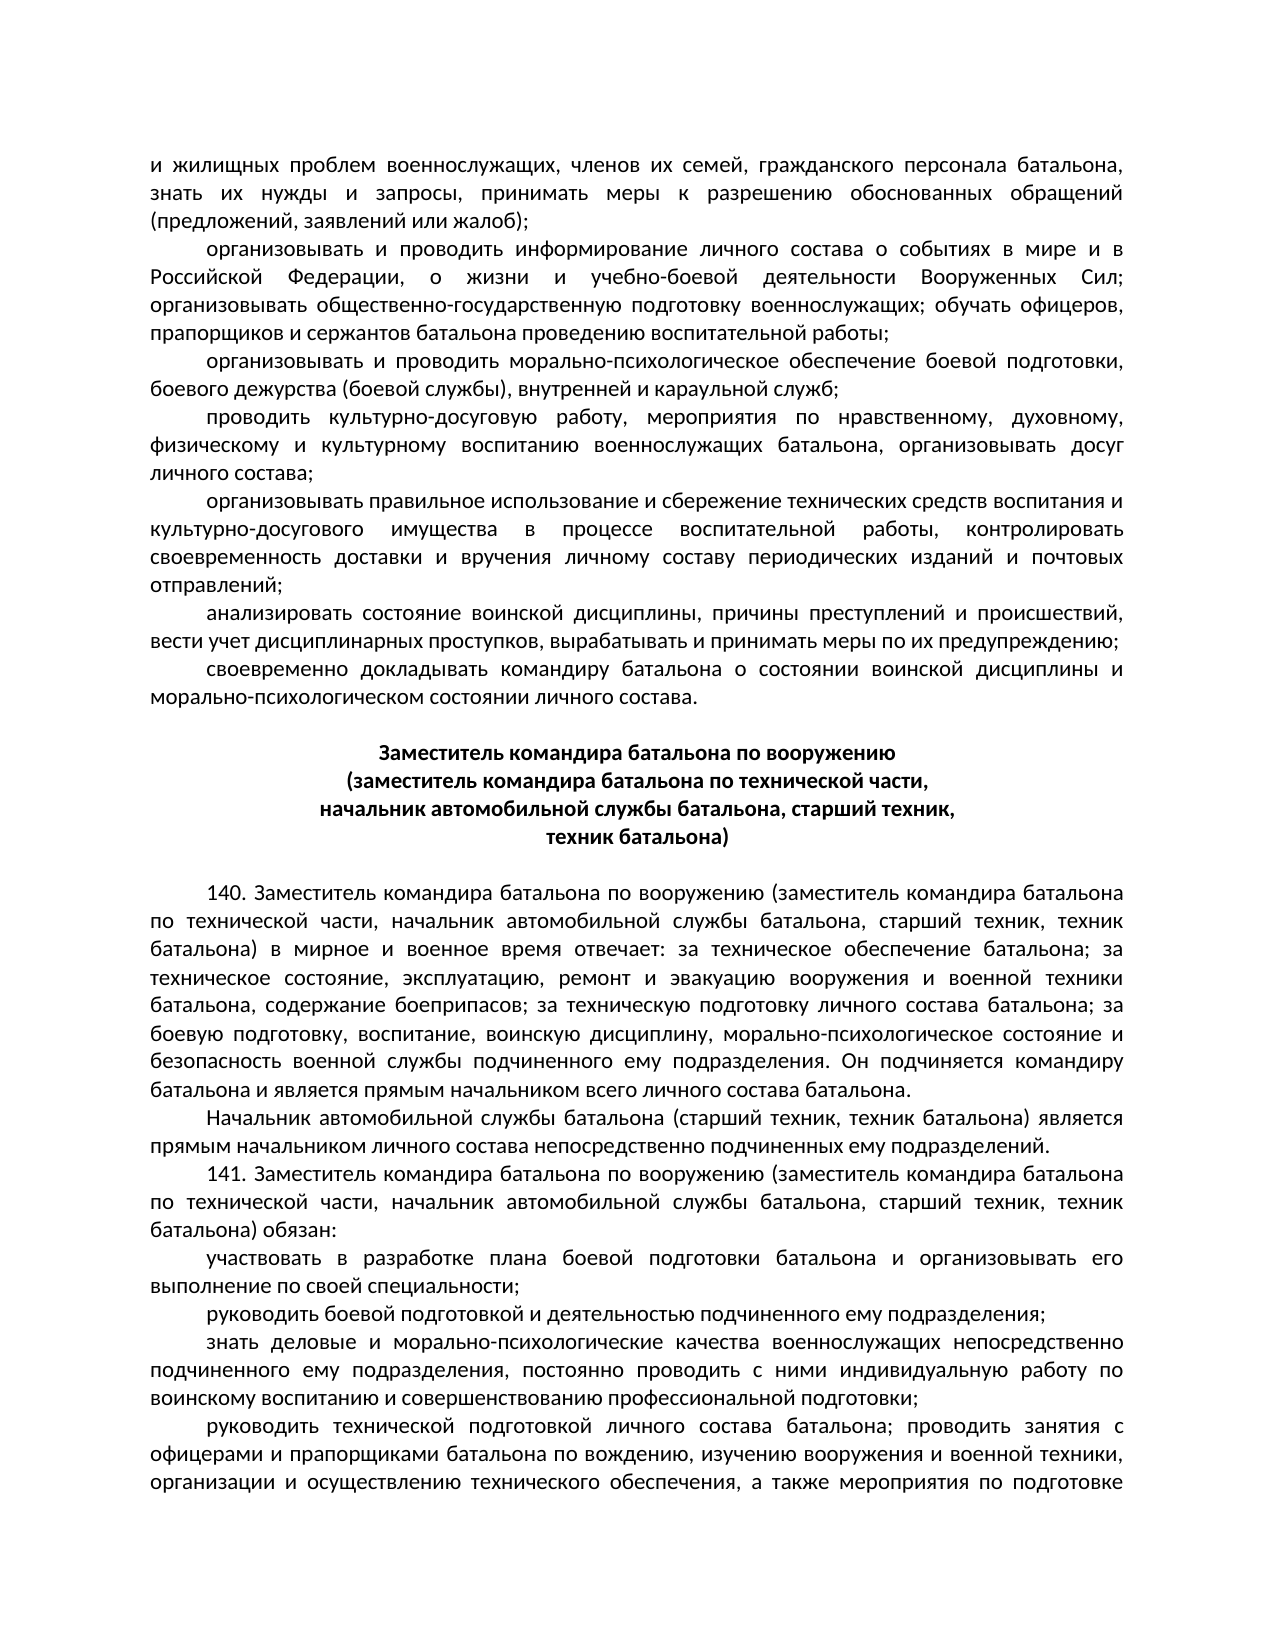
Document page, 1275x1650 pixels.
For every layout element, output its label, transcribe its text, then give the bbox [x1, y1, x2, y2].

title (заместитель командира батальона по технической части, [150, 766, 1125, 794]
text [150, 150, 1125, 234]
text Начальник автомобильной службы батальона (старший техник, техник батальона) является прямым начальником личного состава непосредственно подчиненных ему подразделений. [150, 1103, 1125, 1159]
text организовывать и проводить морально-психологическое обеспечение боевой подготовки, боевого дежурства (боевой службы), внутренней и караульной служб; [150, 346, 1125, 402]
text своевременно докладывать командиру батальона о состоянии воинской дисциплины и морально-психологическом состоянии личного состава. [150, 654, 1125, 710]
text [150, 1411, 1125, 1495]
text проводить культурно-досуговую работу, мероприятия по нравственному, духовному, физическому и культурному воспитанию военнослужащих батальона, организовывать досуг личного состава; [150, 402, 1125, 486]
text 141. Заместитель командира батальона по вооружению (заместитель командира батальона по технической части, начальник автомобильной службы батальона, старший техник, техник батальона) обязан: [150, 1159, 1125, 1243]
title техник батальона) [150, 822, 1125, 851]
text организовывать и проводить информирование личного состава о событиях в мире и в Российской Федерации, о жизни и учебно-боевой деятельности Вооруженных Сил; организовывать общественно-государственную подготовку военнослужащих; обучать офицеров, прапорщиков и сержантов батальона проведению воспитательной работы; [150, 234, 1125, 346]
text организовывать правильное использование и сбережение технических средств воспитания и культурно-досугового имущества в процессе воспитательной работы, контролировать своевременность доставки и вручения личному составу периодических изданий и почтовых отправлений; [150, 486, 1125, 598]
text 140. Заместитель командира батальона по вооружению (заместитель командира батальона по технической части, начальник автомобильной службы батальона, старший техник, техник батальона) в мирное и военное время отвечает: за техническое обеспечение батальона; за техническое состояние, эксплуатацию, ремонт и эвакуацию вооружения и военной техники батальона, содержание боеприпасов; за техническую подготовку личного состава батальона; за боевую подготовку, воспитание, воинскую дисциплину, морально-психологическое состояние и безопасность военной службы подчиненного ему подразделения. Он подчиняется командиру батальона и является прямым начальником всего личного состава батальона. [150, 878, 1125, 1103]
text анализировать состояние воинской дисциплины, причины преступлений и происшествий, вести учет дисциплинарных проступков, вырабатывать и принимать меры по их предупреждению; [150, 598, 1125, 654]
text руководить боевой подготовкой и деятельностью подчиненного ему подразделения; [150, 1299, 1125, 1327]
text участвовать в разработке плана боевой подготовки батальона и организовывать его выполнение по своей специальности; [150, 1243, 1125, 1299]
title начальник автомобильной службы батальона, старший техник, [150, 794, 1125, 822]
title Заместитель командира батальона по вооружению [150, 738, 1125, 766]
text знать деловые и морально-психологические качества военнослужащих непосредственно подчиненного ему подразделения, постоянно проводить с ними индивидуальную работу по воинскому воспитанию и совершенствованию профессиональной подготовки; [150, 1327, 1125, 1411]
